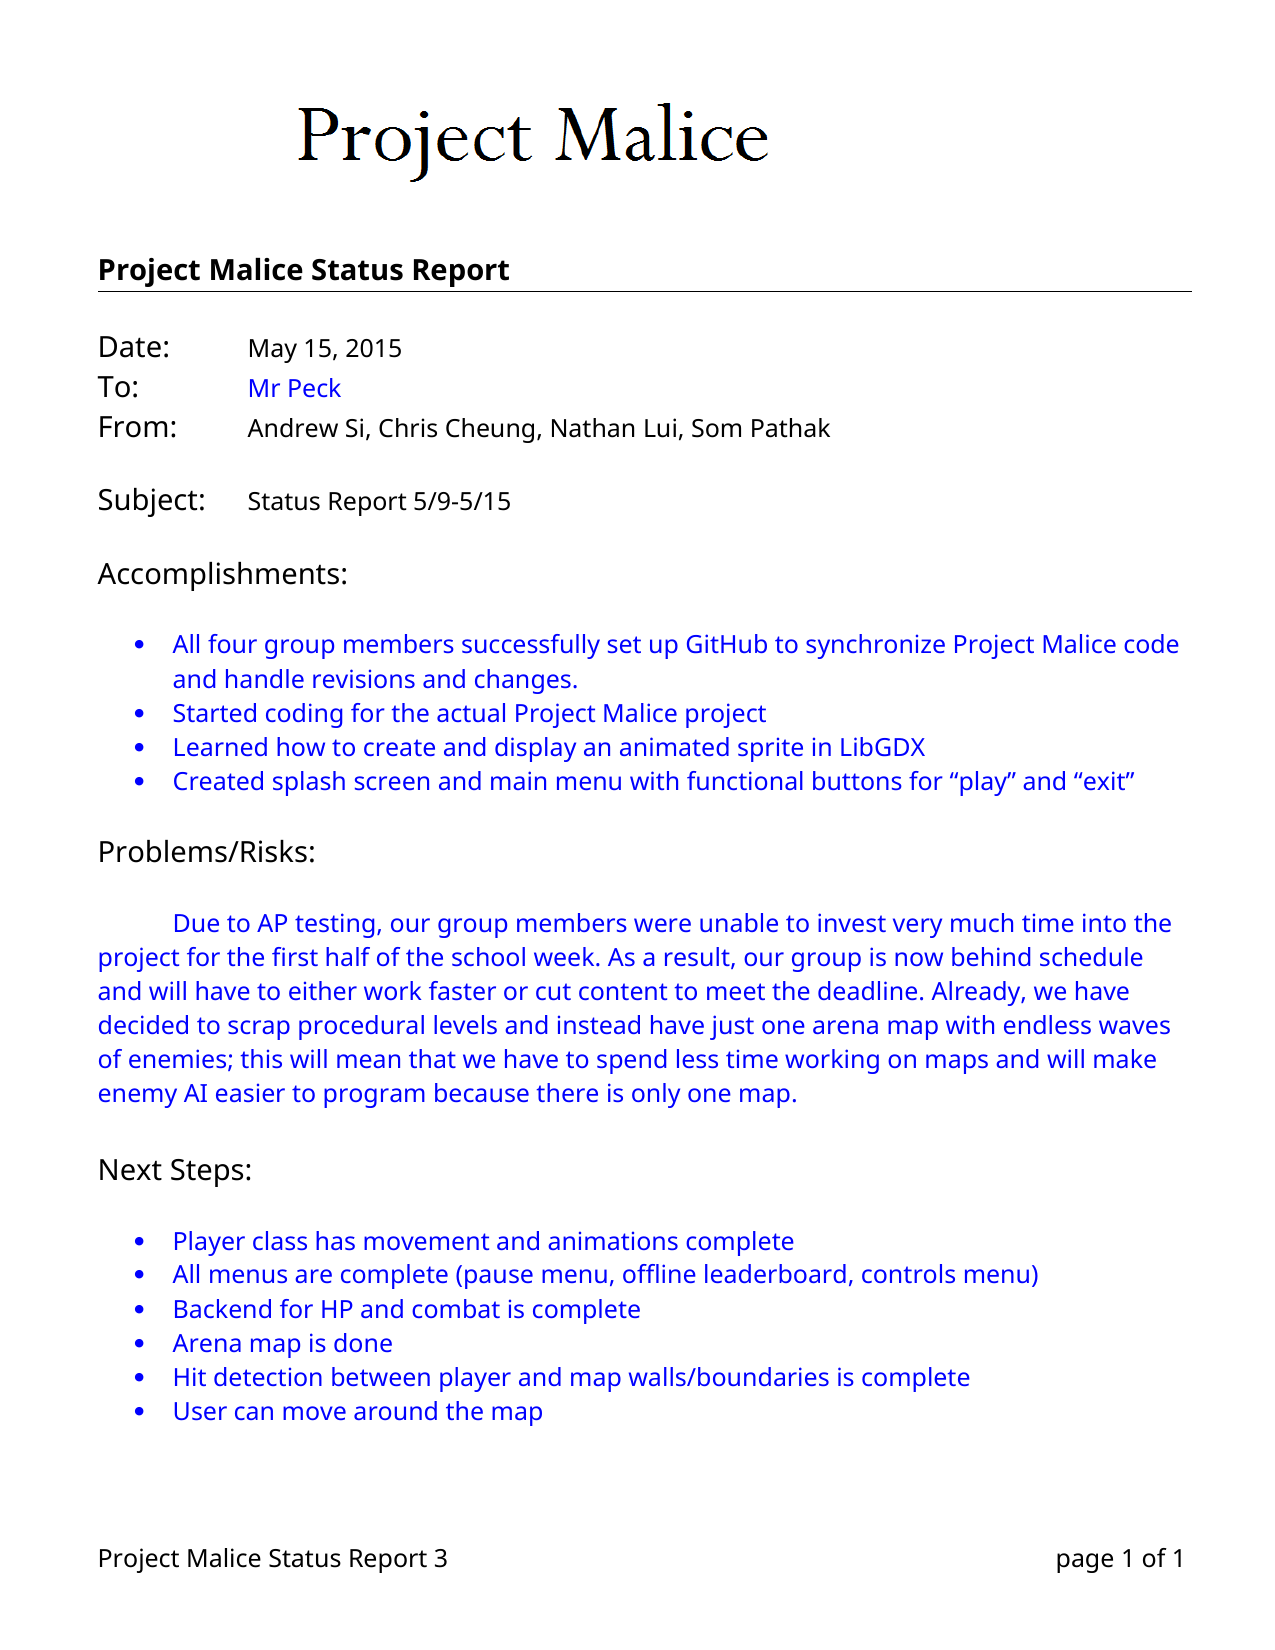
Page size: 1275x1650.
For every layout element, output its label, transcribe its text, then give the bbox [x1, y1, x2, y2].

list Player class has movement and animations complete [135, 1223, 1192, 1257]
list Created splash screen and main menu with functional buttons for “play” and “exit” [135, 763, 1192, 797]
text Subject: Status Report 5/9-5/15 [97, 480, 1192, 519]
picture [243, 75, 852, 216]
list Started coding for the actual Project Malice project [135, 695, 1192, 729]
list All four group members successfully set up GitHub to synchronize Project Malice code and handle revisions and changes. [135, 627, 1192, 695]
text Problems/Risks: [97, 832, 1192, 871]
list Learned how to create and display an animated sprite in LibGDX [135, 729, 1192, 763]
text Accomplishments: [97, 553, 1192, 593]
list All menus are complete (pause menu, offline leaderboard, controls menu) [135, 1257, 1192, 1291]
text Due to AP testing, our group members were unable to invest very much time into the project for the first half of the school week. As a result, our group is now behind schedule and will have to either work faster or cut content to meet the deadline. Already, we have decided to scrap procedural levels and instead have just one arena map with endless waves of enemies; this will mean that we have to spend less time working on maps and will make enemy AI easier to program because there is only one map. [97, 905, 1192, 1110]
text Next Steps: [97, 1149, 1192, 1189]
text From: Andrew Si, Chris Cheung, Nathan Lui, Som Pathak [97, 406, 1192, 446]
text Project Malice Status Report [97, 250, 1192, 292]
text To: Mr Peck [97, 366, 1192, 406]
list User can move around the map [135, 1393, 1192, 1427]
list Arena map is done [135, 1325, 1192, 1359]
text Date: May 15, 2015 [97, 327, 1192, 366]
list Hit detection between player and map walls/boundaries is complete [135, 1359, 1192, 1393]
list Backend for HP and combat is complete [135, 1291, 1192, 1325]
